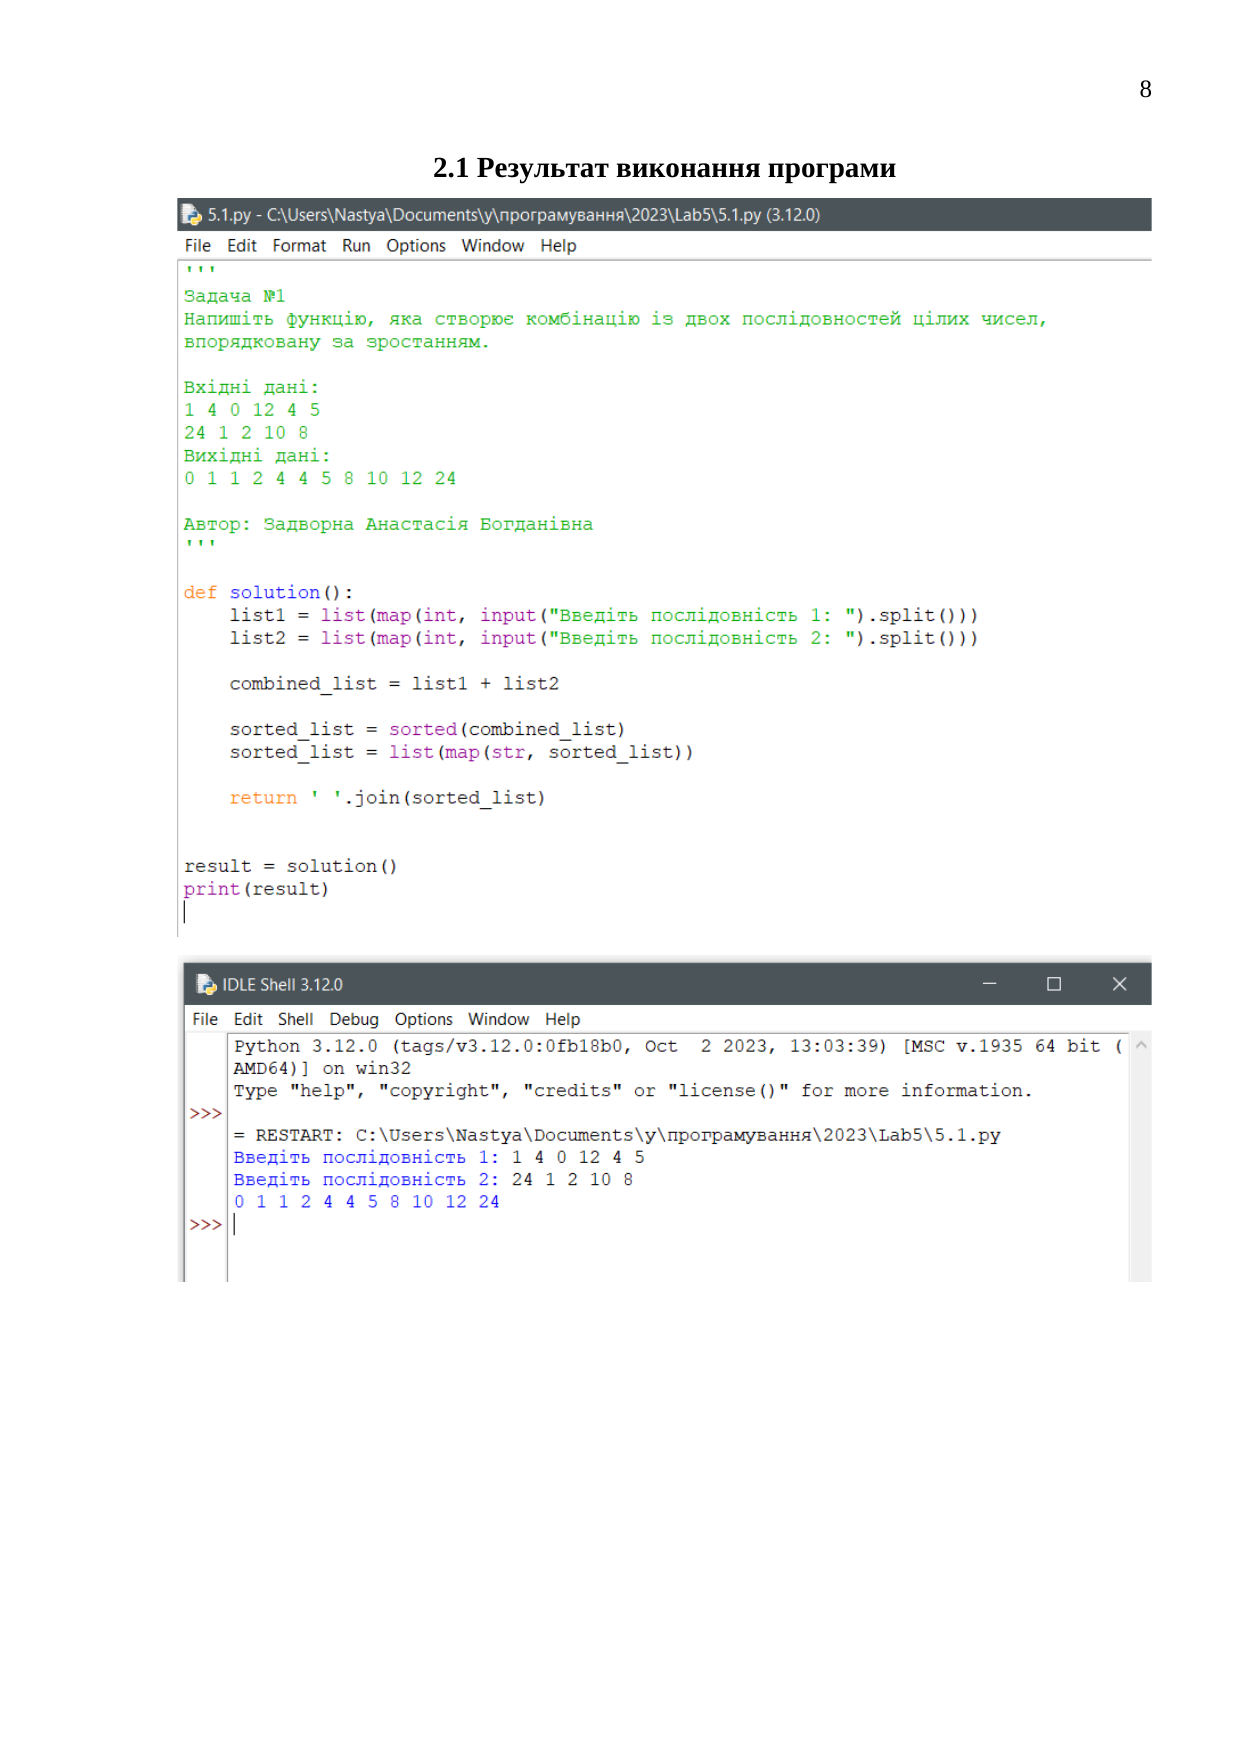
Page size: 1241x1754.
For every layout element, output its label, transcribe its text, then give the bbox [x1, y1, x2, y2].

text 2.1 Результат виконання програми [177, 150, 1152, 183]
picture [177, 955, 1152, 1282]
picture [177, 198, 1152, 937]
